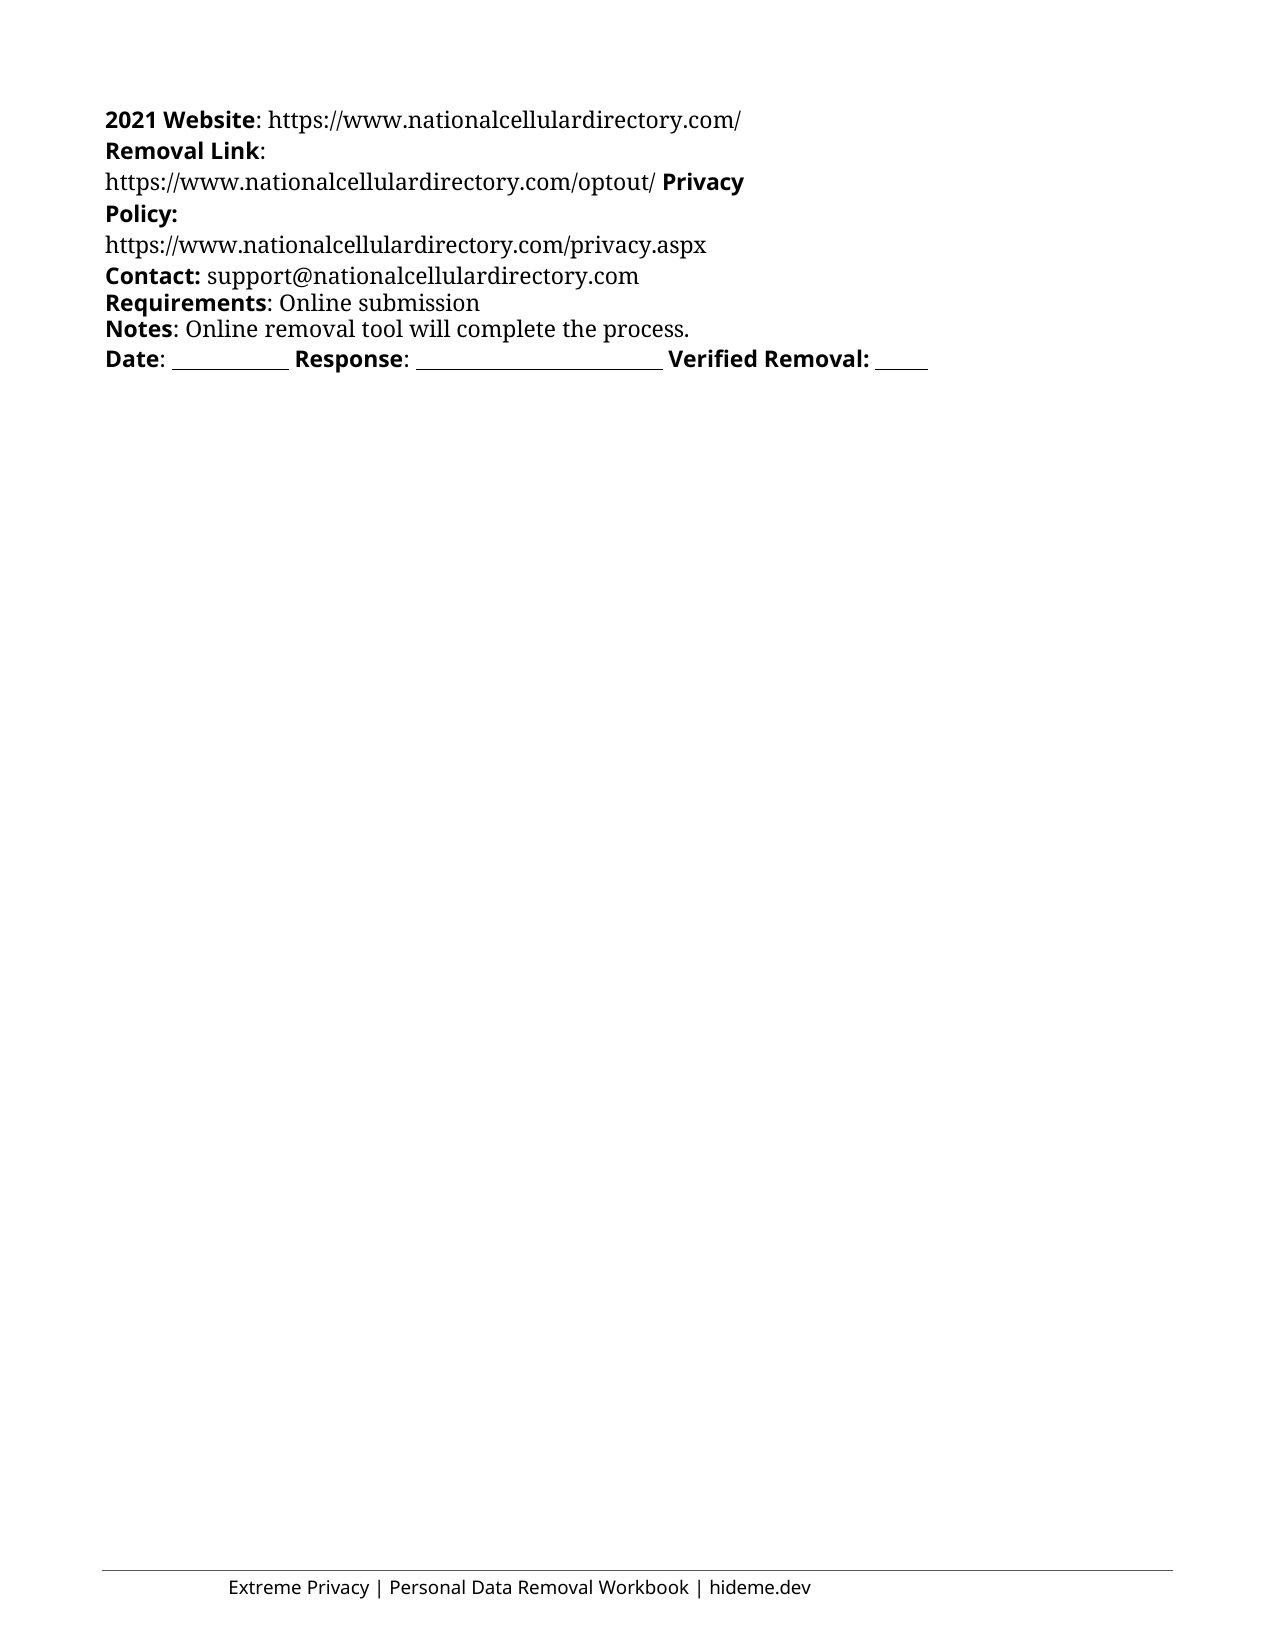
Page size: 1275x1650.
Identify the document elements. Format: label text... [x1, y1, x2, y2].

text Removal Link: https://www.nationalcellulardirectory.com/optout/ Privacy Policy: https://www.nationalcellulardirectory.com/privacy.aspx Contact: support@nationalcellulardirectory.com [105, 135, 778, 291]
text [105, 104, 816, 135]
text Date: Response: Verified Removal: [105, 343, 1196, 374]
text Requirements: Online submission [105, 291, 1196, 317]
text Notes: Online removal tool will complete the process. [105, 317, 1196, 343]
